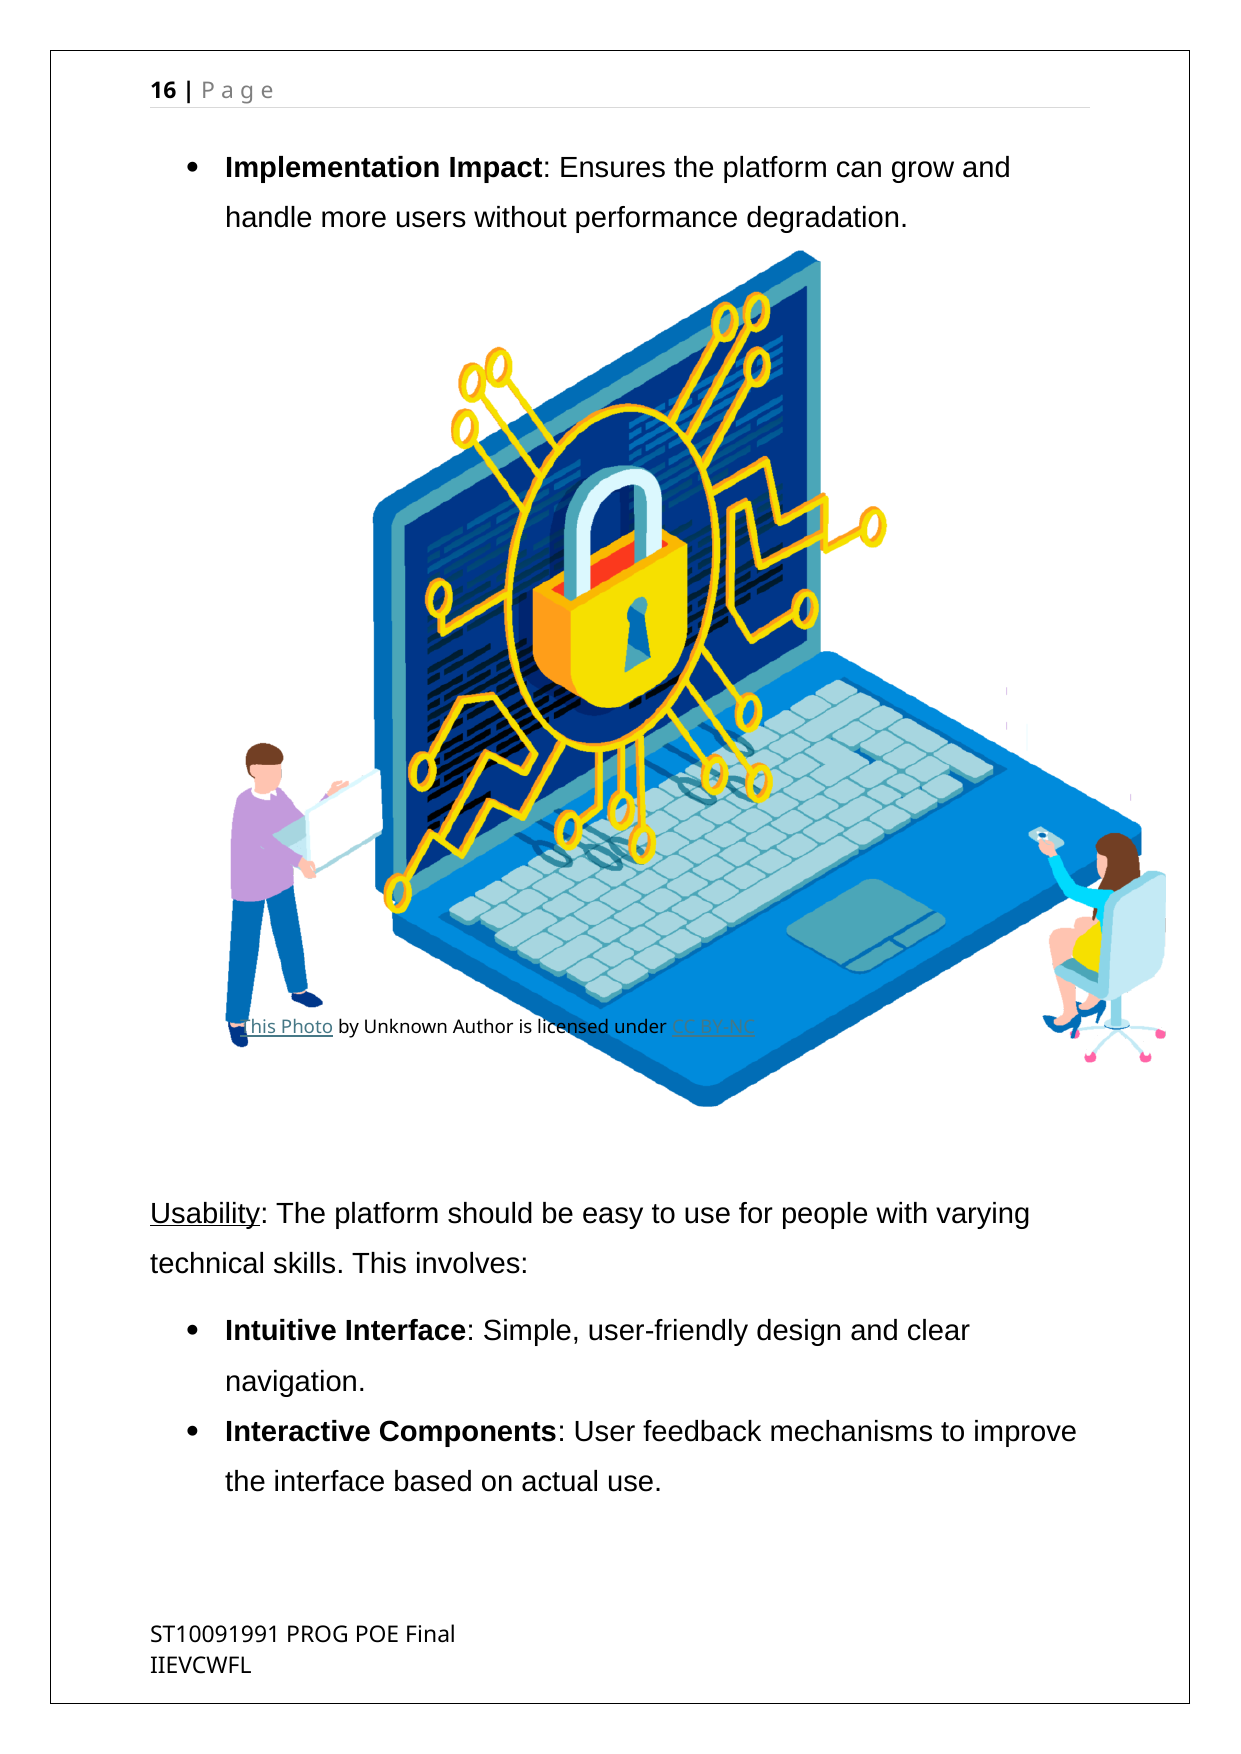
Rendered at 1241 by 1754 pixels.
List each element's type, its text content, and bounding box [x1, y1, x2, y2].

text Usability: The platform should be easy to use for people with varying technical skills. This involves: [150, 1196, 1090, 1279]
list Interactive Components: User feedback mechanisms to improve the interface based on actual use. [187, 1414, 1090, 1498]
picture [225, 250, 1166, 1106]
list Intuitive Interface: Simple, user-friendly design and clear navigation. [187, 1313, 1090, 1397]
